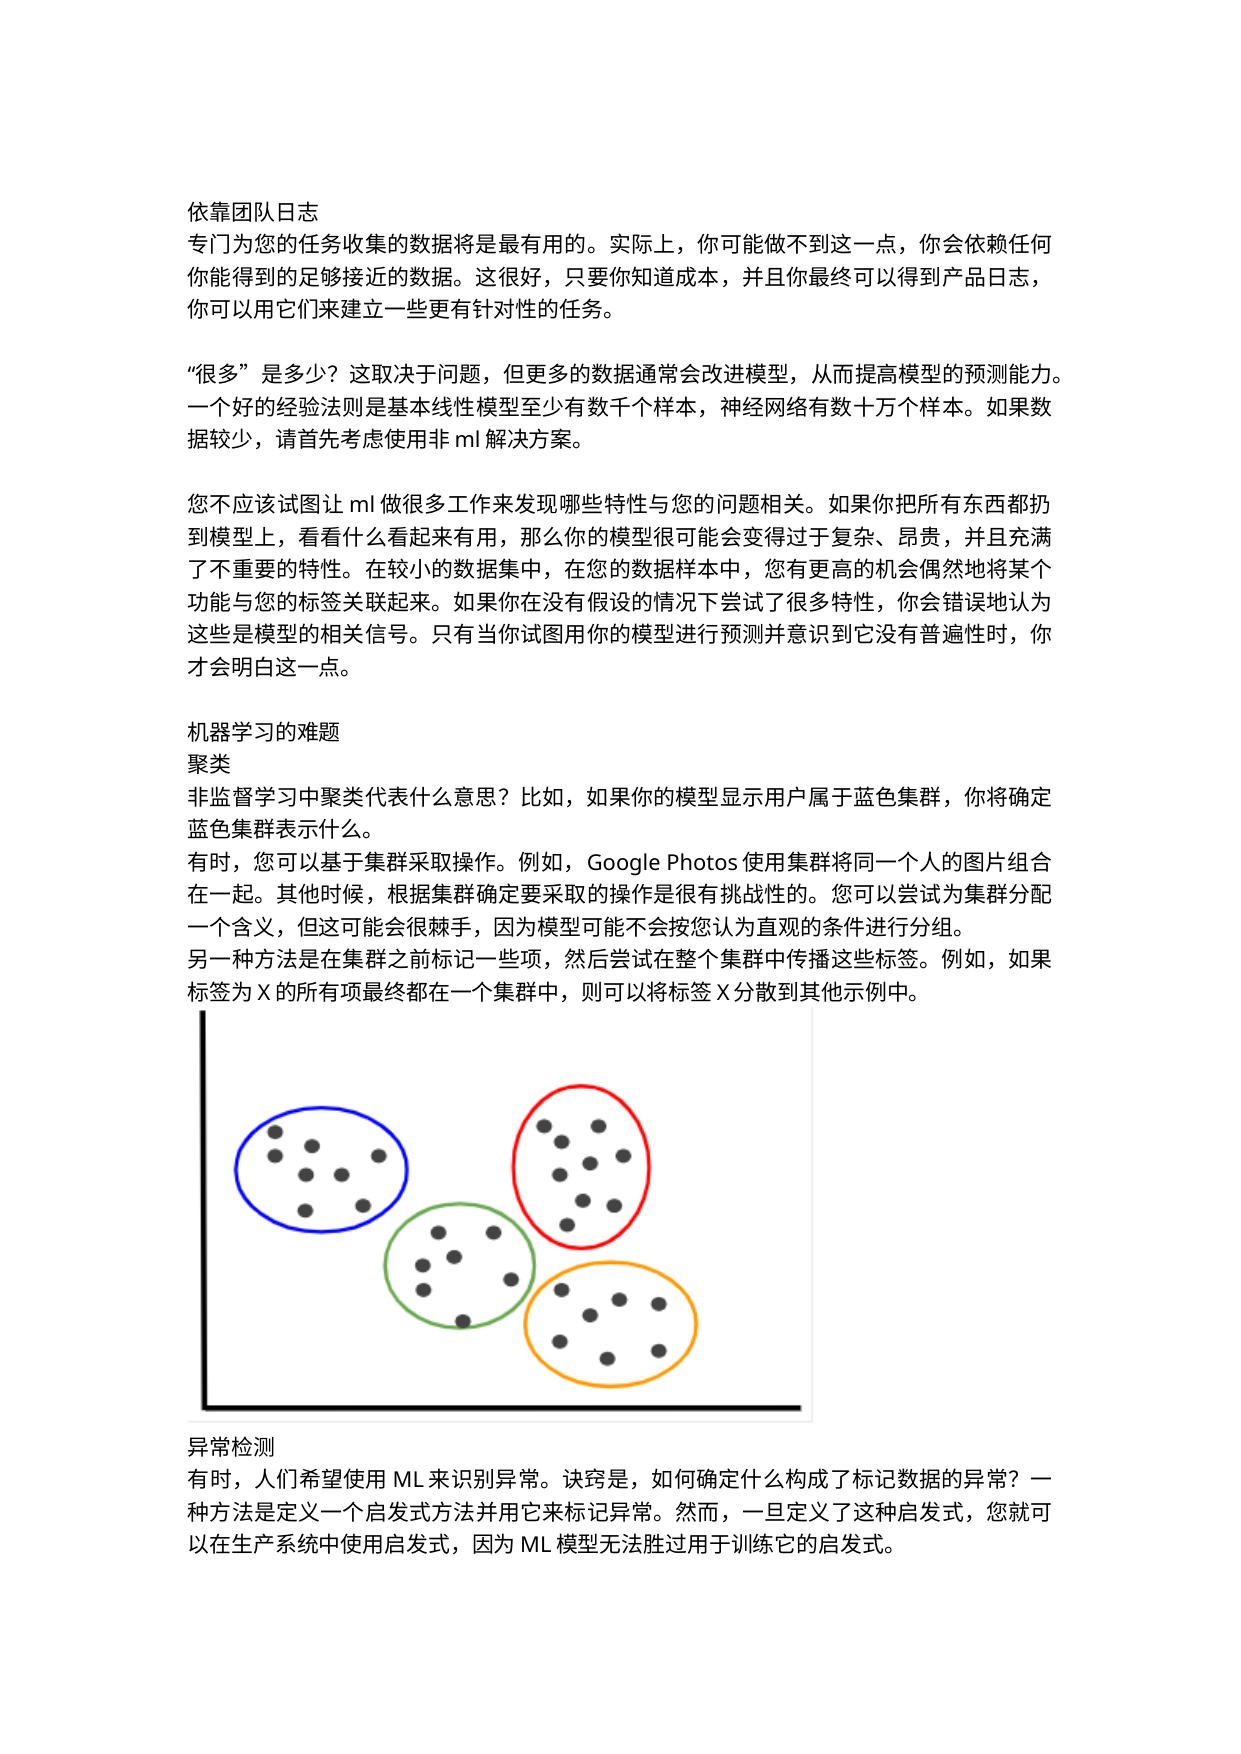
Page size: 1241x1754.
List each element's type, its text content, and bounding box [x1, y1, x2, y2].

text 非监督学习中聚类代表什么意思？比如，如果你的模型显示用户属于蓝色集群，你将确定蓝色集群表示什么。 [187, 779, 1053, 844]
text “很多”是多少？这取决于问题，但更多的数据通常会改进模型，从而提高模型的预测能力。一个好的经验法则是基本线性模型至少有数千个样本，神经网络有数十万个样本。如果数据较少，请首先考虑使用非ml解决方案。 [187, 357, 1053, 454]
text 专门为您的任务收集的数据将是最有用的。实际上，你可能做不到这一点，你会依赖任何你能得到的足够接近的数据。这很好，只要你知道成本，并且你最终可以得到产品日志，你可以用它们来建立一些更有针对性的任务。 [187, 227, 1053, 324]
text 您不应该试图让ml做很多工作来发现哪些特性与您的问题相关。如果你把所有东西都扔到模型上，看看什么看起来有用，那么你的模型很可能会变得过于复杂、昂贵，并且充满了不重要的特性。在较小的数据集中，在您的数据样本中，您有更高的机会偶然地将某个功能与您的标签关联起来。如果你在没有假设的情况下尝试了很多特性，你会错误地认为这些是模型的相关信号。只有当你试图用你的模型进行预测并意识到它没有普遍性时，你才会明白这一点。 [187, 487, 1053, 682]
text 依靠团队日志 [187, 194, 1053, 227]
picture [187, 1007, 821, 1426]
text 聚类 [187, 747, 1053, 779]
text 机器学习的难题 [187, 714, 1053, 747]
text 有时，您可以基于集群采取操作。例如，Google Photos使用集群将同一个人的图片组合在一起。其他时候，根据集群确定要采取的操作是很有挑战性的。您可以尝试为集群分配一个含义，但这可能会很棘手，因为模型可能不会按您认为直观的条件进行分组。 [187, 844, 1053, 942]
text 另一种方法是在集群之前标记一些项，然后尝试在整个集群中传播这些标签。例如，如果标签为X的所有项最终都在一个集群中，则可以将标签X分散到其他示例中。 [187, 942, 1053, 1007]
text 异常检测 [187, 1429, 1053, 1462]
text 有时，人们希望使用ML来识别异常。诀窍是，如何确定什么构成了标记数据的异常？一种方法是定义一个启发式方法并用它来标记异常。然而，一旦定义了这种启发式，您就可以在生产系统中使用启发式，因为ML模型无法胜过用于训练它的启发式。 [187, 1462, 1053, 1559]
